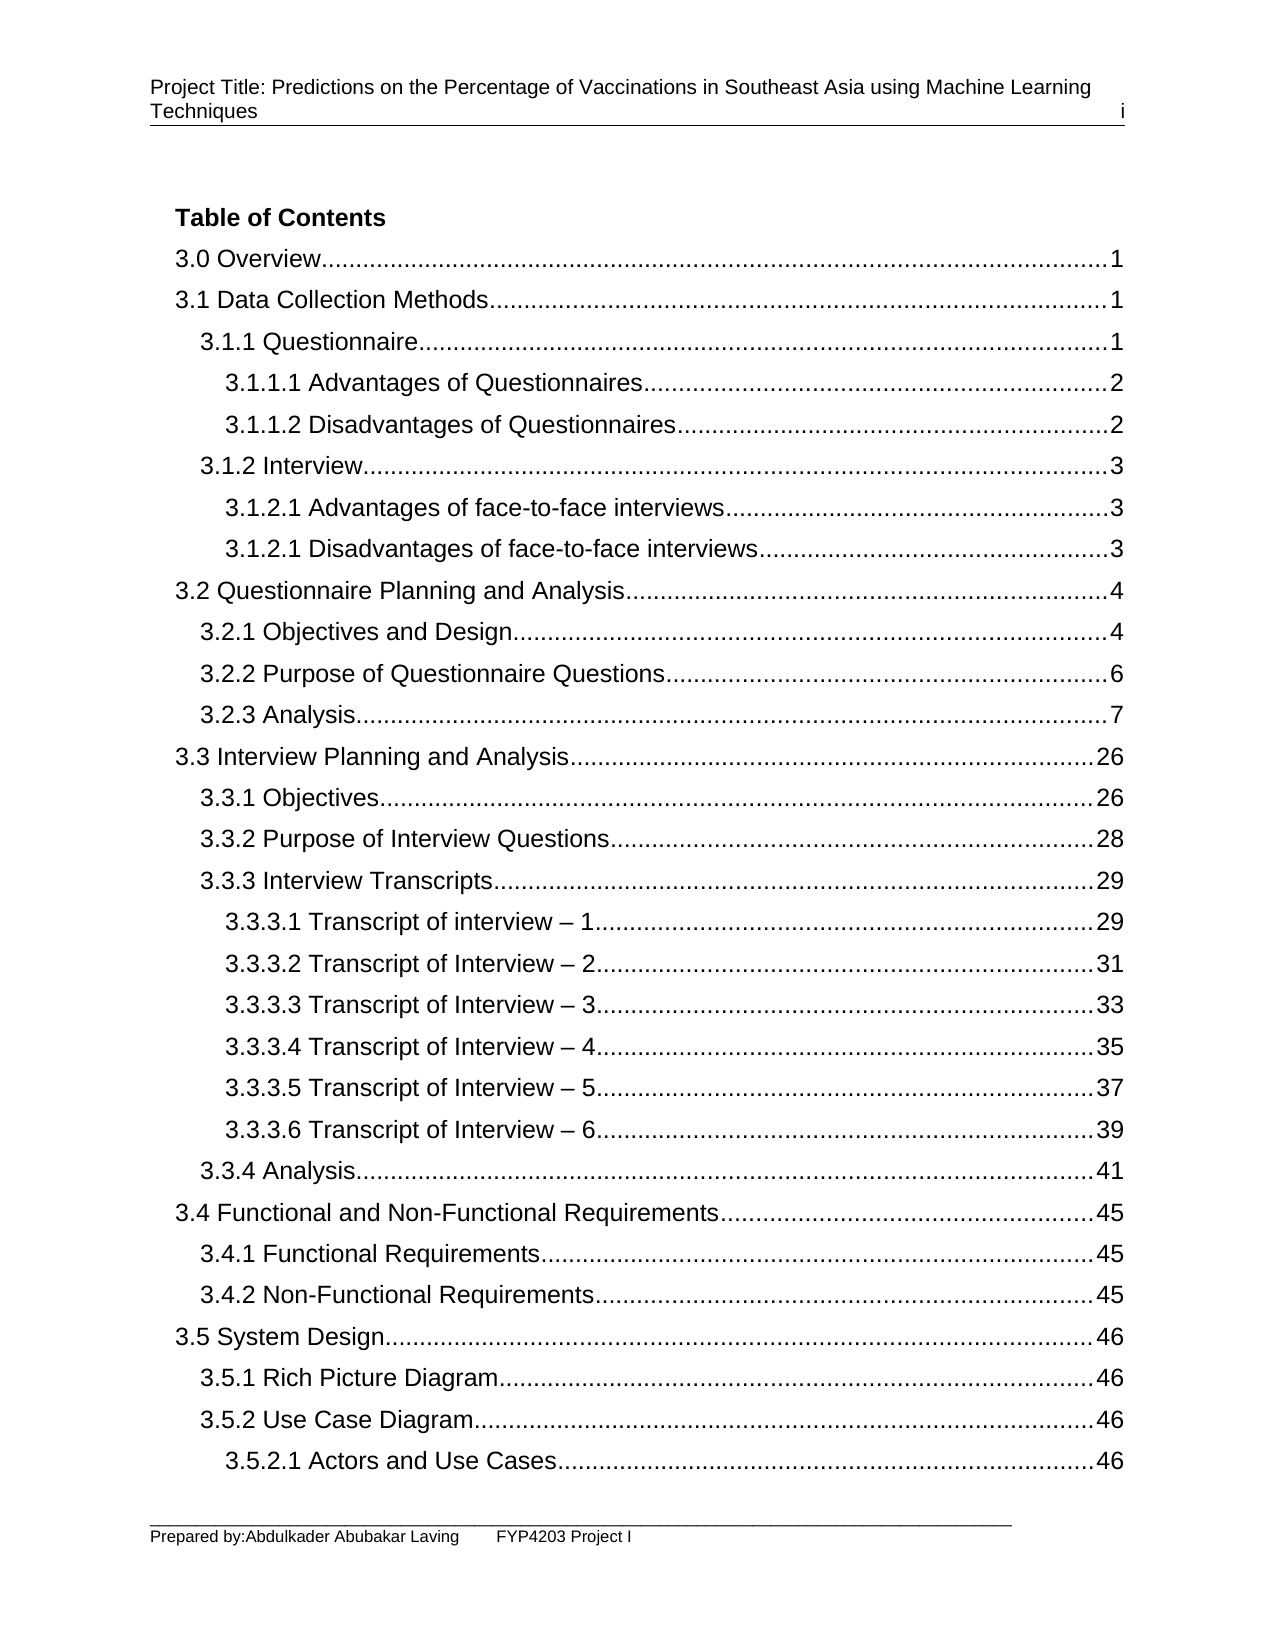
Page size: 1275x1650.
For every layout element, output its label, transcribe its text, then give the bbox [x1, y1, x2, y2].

text 3.1.2.1 Advantages of face-to-face interviews 3 [225, 493, 1125, 521]
text 3.3.3.6 Transcript of Interview – 6 39 [225, 1114, 1125, 1143]
text 3.3.3.5 Transcript of Interview – 5 37 [225, 1073, 1125, 1102]
text 3.3.3 Interview Transcripts 29 [200, 866, 1125, 894]
text 3.2 Questionnaire Planning and Analysis 4 [175, 576, 1125, 604]
text 3.2.1 Objectives and Design 4 [200, 617, 1125, 646]
text 3.3.2 Purpose of Interview Questions 28 [200, 824, 1125, 853]
text 3.4.2 Non-Functional Requirements 45 [200, 1280, 1125, 1309]
text 3.3.3.1 Transcript of interview – 1 29 [225, 907, 1125, 936]
text 3.1.2.1 Disadvantages of face-to-face interviews 3 [225, 534, 1125, 563]
text 3.5.1 Rich Picture Diagram 46 [200, 1363, 1125, 1392]
text 3.1.1 Questionnaire 1 [200, 327, 1125, 356]
text 3.3.3.3 Transcript of Interview – 3 33 [225, 990, 1125, 1019]
text 3.3 Interview Planning and Analysis 26 [175, 741, 1125, 770]
text 3.1 Data Collection Methods 1 [175, 285, 1125, 314]
text 3.3.4 Analysis 41 [200, 1156, 1125, 1185]
text 3.1.2 Interview 3 [200, 451, 1125, 480]
text 3.3.3.2 Transcript of Interview – 2 31 [225, 949, 1125, 977]
text 3.1.1.2 Disadvantages of Questionnaires 2 [225, 410, 1125, 438]
text 3.2.2 Purpose of Questionnaire Questions 6 [200, 658, 1125, 687]
text 3.5.2 Use Case Diagram 46 [200, 1405, 1125, 1433]
text 3.3.1 Objectives 26 [200, 783, 1125, 812]
text 3.5.2.1 Actors and Use Cases 46 [225, 1446, 1125, 1475]
text 3.4 Functional and Non-Functional Requirements 45 [175, 1197, 1125, 1226]
text 3.0 Overview 1 [175, 244, 1125, 273]
text 3.3.3.4 Transcript of Interview – 4 35 [225, 1032, 1125, 1060]
text 3.4.1 Functional Requirements 45 [200, 1239, 1125, 1268]
text 3.5 System Design 46 [175, 1322, 1125, 1351]
text 3.1.1.1 Advantages of Questionnaires 2 [225, 368, 1125, 397]
text 3.2.3 Analysis 7 [200, 700, 1125, 729]
text Table of Contents [175, 202, 1125, 231]
